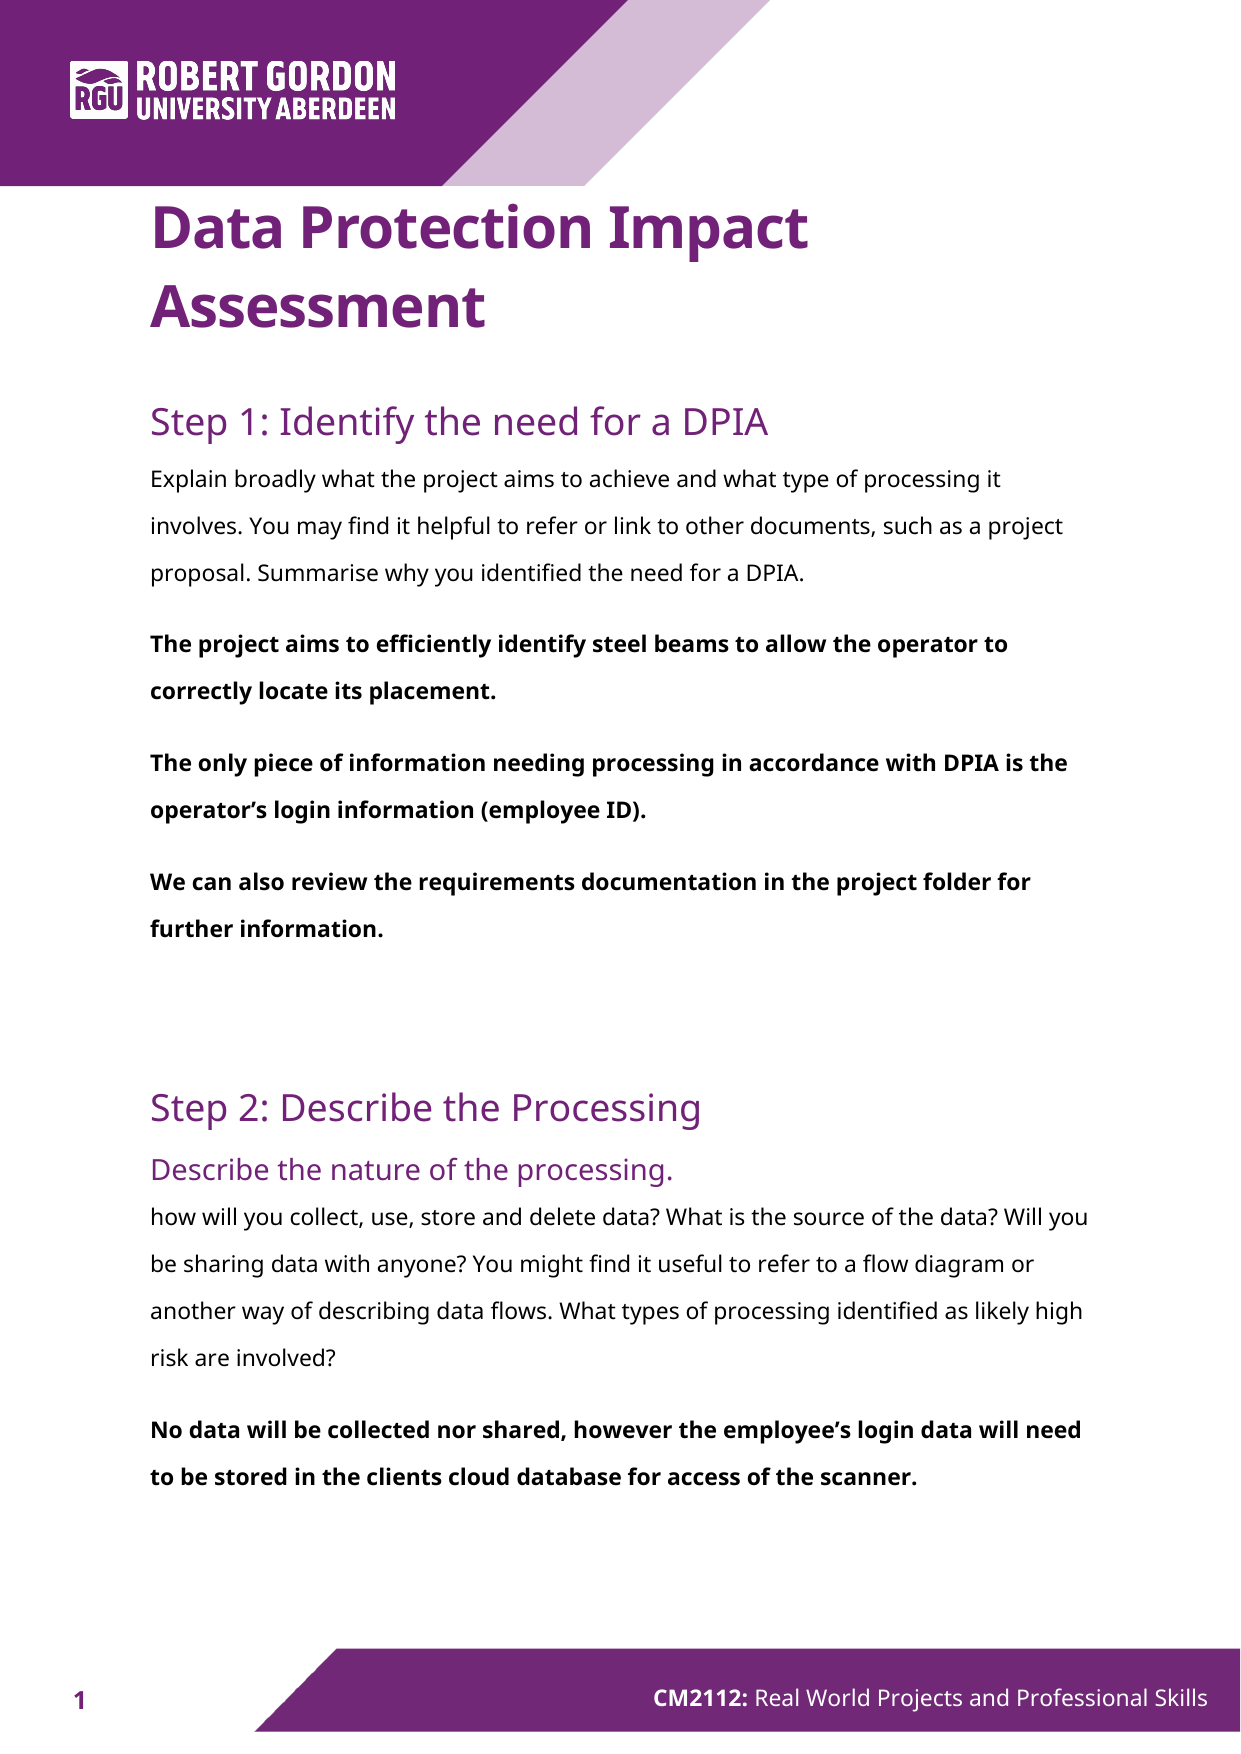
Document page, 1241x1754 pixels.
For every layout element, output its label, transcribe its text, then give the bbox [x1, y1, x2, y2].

text Explain broadly what the project aims to achieve and what type of processing it involves. You may find it helpful to refer or link to other documents, such as a project proposal. Summarise why you identified the need for a DPIA. [150, 463, 1090, 588]
text how will you collect, use, store and delete data? What is the source of the data? Will you be sharing data with anyone? You might find it useful to refer to a flow diagram or another way of describing data flows. What types of processing identified as likely high risk are involved? [150, 1201, 1090, 1373]
subtitle Describe the nature of the processing. [150, 1149, 1090, 1189]
subtitle Step 1: Identify the need for a DPIA [150, 395, 1090, 446]
text No data will be collected nor shared, however the employee’s login data will need to be stored in the clients cloud database for access of the scanner. [150, 1414, 1090, 1492]
text The project aims to efficiently identify steel beams to allow the operator to correctly locate its placement. [150, 628, 1090, 706]
picture [70, 61, 395, 120]
picture [254, 1648, 1241, 1732]
text We can also review the requirements documentation in the project folder for further information. [150, 866, 1090, 944]
subtitle Step 2: Describe the Processing [150, 1081, 1090, 1132]
text The only piece of information needing processing in accordance with DPIA is the operator’s login information (employee ID). [150, 747, 1090, 825]
title Data Protection Impact Assessment [150, 121, 1090, 345]
